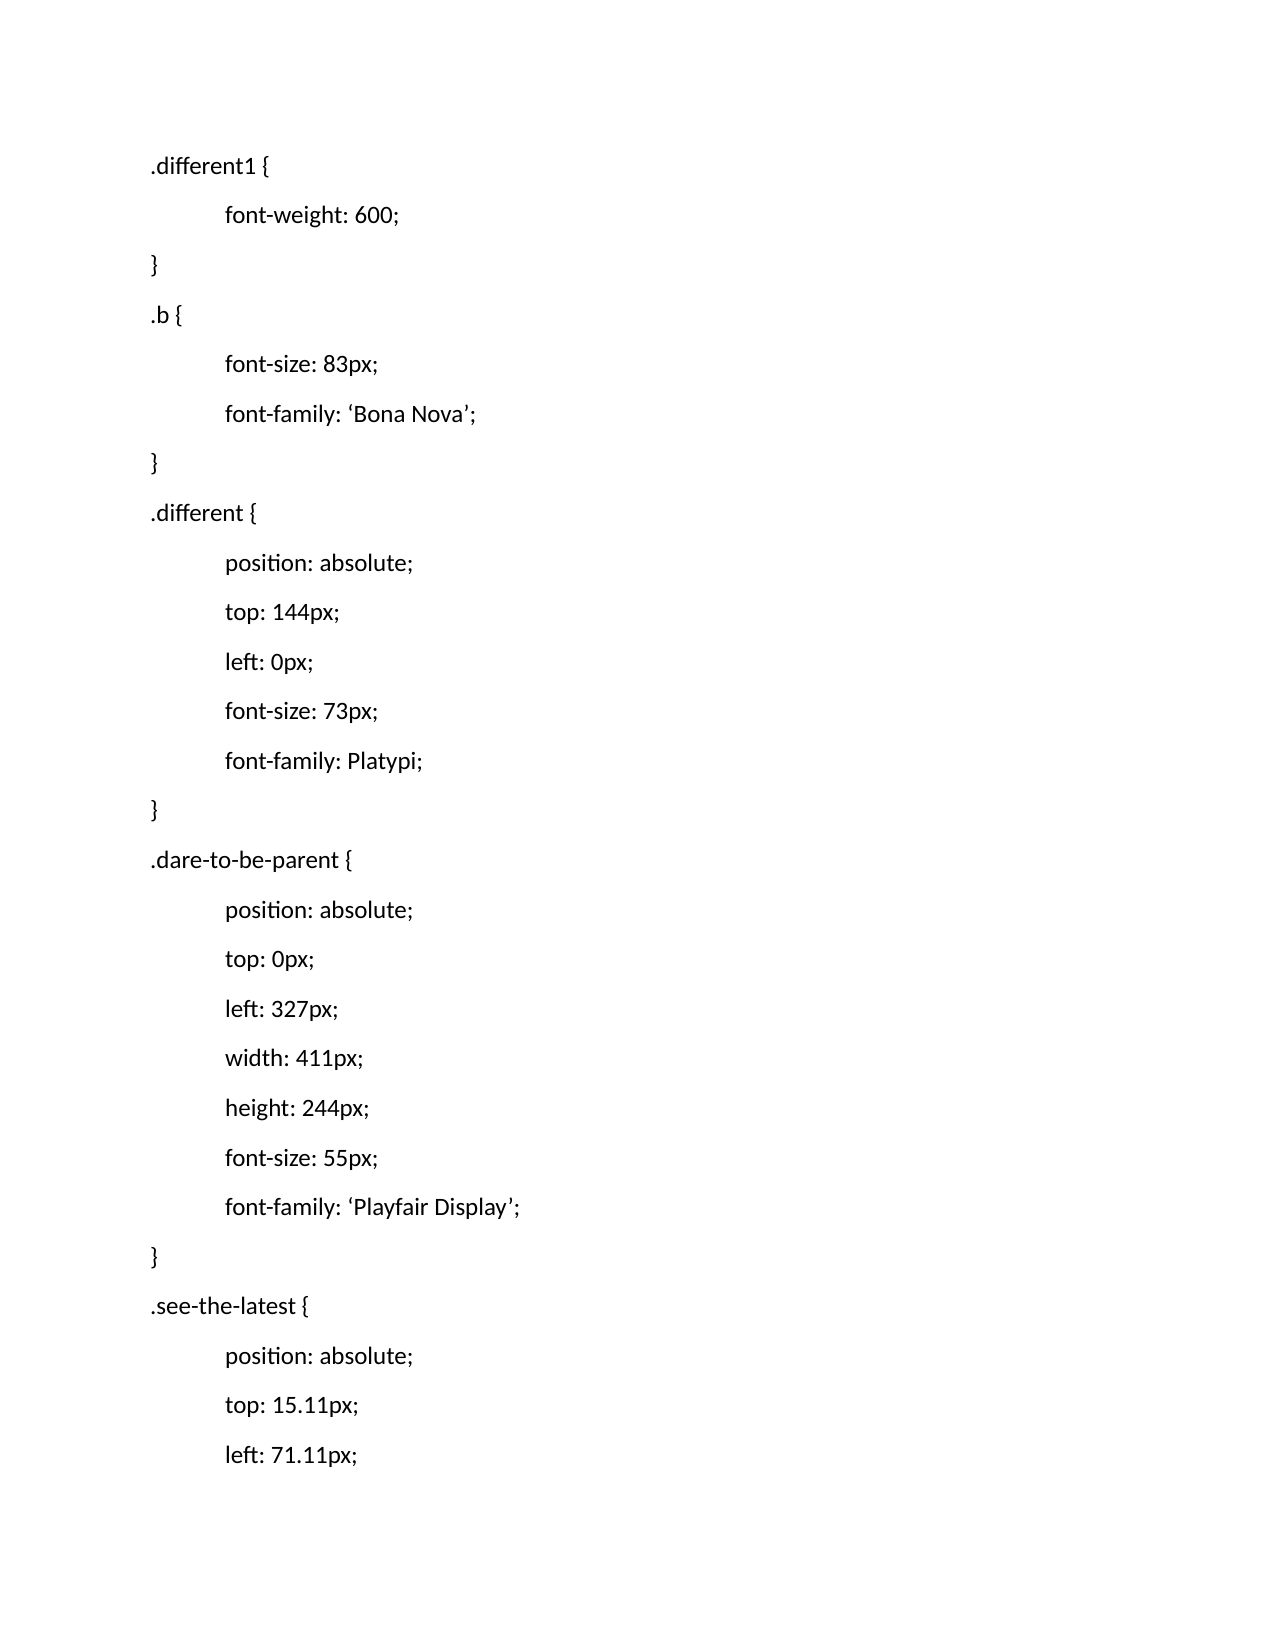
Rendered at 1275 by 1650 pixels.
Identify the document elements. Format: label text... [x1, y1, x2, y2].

text position: absolute; [150, 894, 1125, 924]
text font-family: ‘Bona Nova’; [150, 398, 1125, 428]
text .see-the-latest { [150, 1290, 1125, 1321]
text font-weight: 600; [150, 199, 1125, 230]
text } [150, 794, 1125, 825]
text left: 327px; [150, 993, 1125, 1023]
text font-size: 83px; [150, 348, 1125, 379]
text } [150, 447, 1125, 478]
text left: 71.11px; [150, 1439, 1125, 1470]
text .dare-to-be-parent { [150, 844, 1125, 875]
text width: 411px; [150, 1042, 1125, 1073]
text height: 244px; [150, 1092, 1125, 1123]
text .different1 { [150, 150, 1125, 181]
text font-size: 55px; [150, 1142, 1125, 1172]
text } [150, 249, 1125, 280]
text .b { [150, 299, 1125, 329]
text font-family: Platypi; [150, 745, 1125, 776]
text top: 0px; [150, 943, 1125, 974]
text position: absolute; [150, 1340, 1125, 1371]
text position: absolute; [150, 547, 1125, 577]
text } [150, 1241, 1125, 1271]
text font-size: 73px; [150, 695, 1125, 726]
text top: 15.11px; [150, 1389, 1125, 1420]
text left: 0px; [150, 646, 1125, 676]
text font-family: ‘Playfair Display’; [150, 1191, 1125, 1222]
text top: 144px; [150, 596, 1125, 627]
text .different { [150, 497, 1125, 528]
